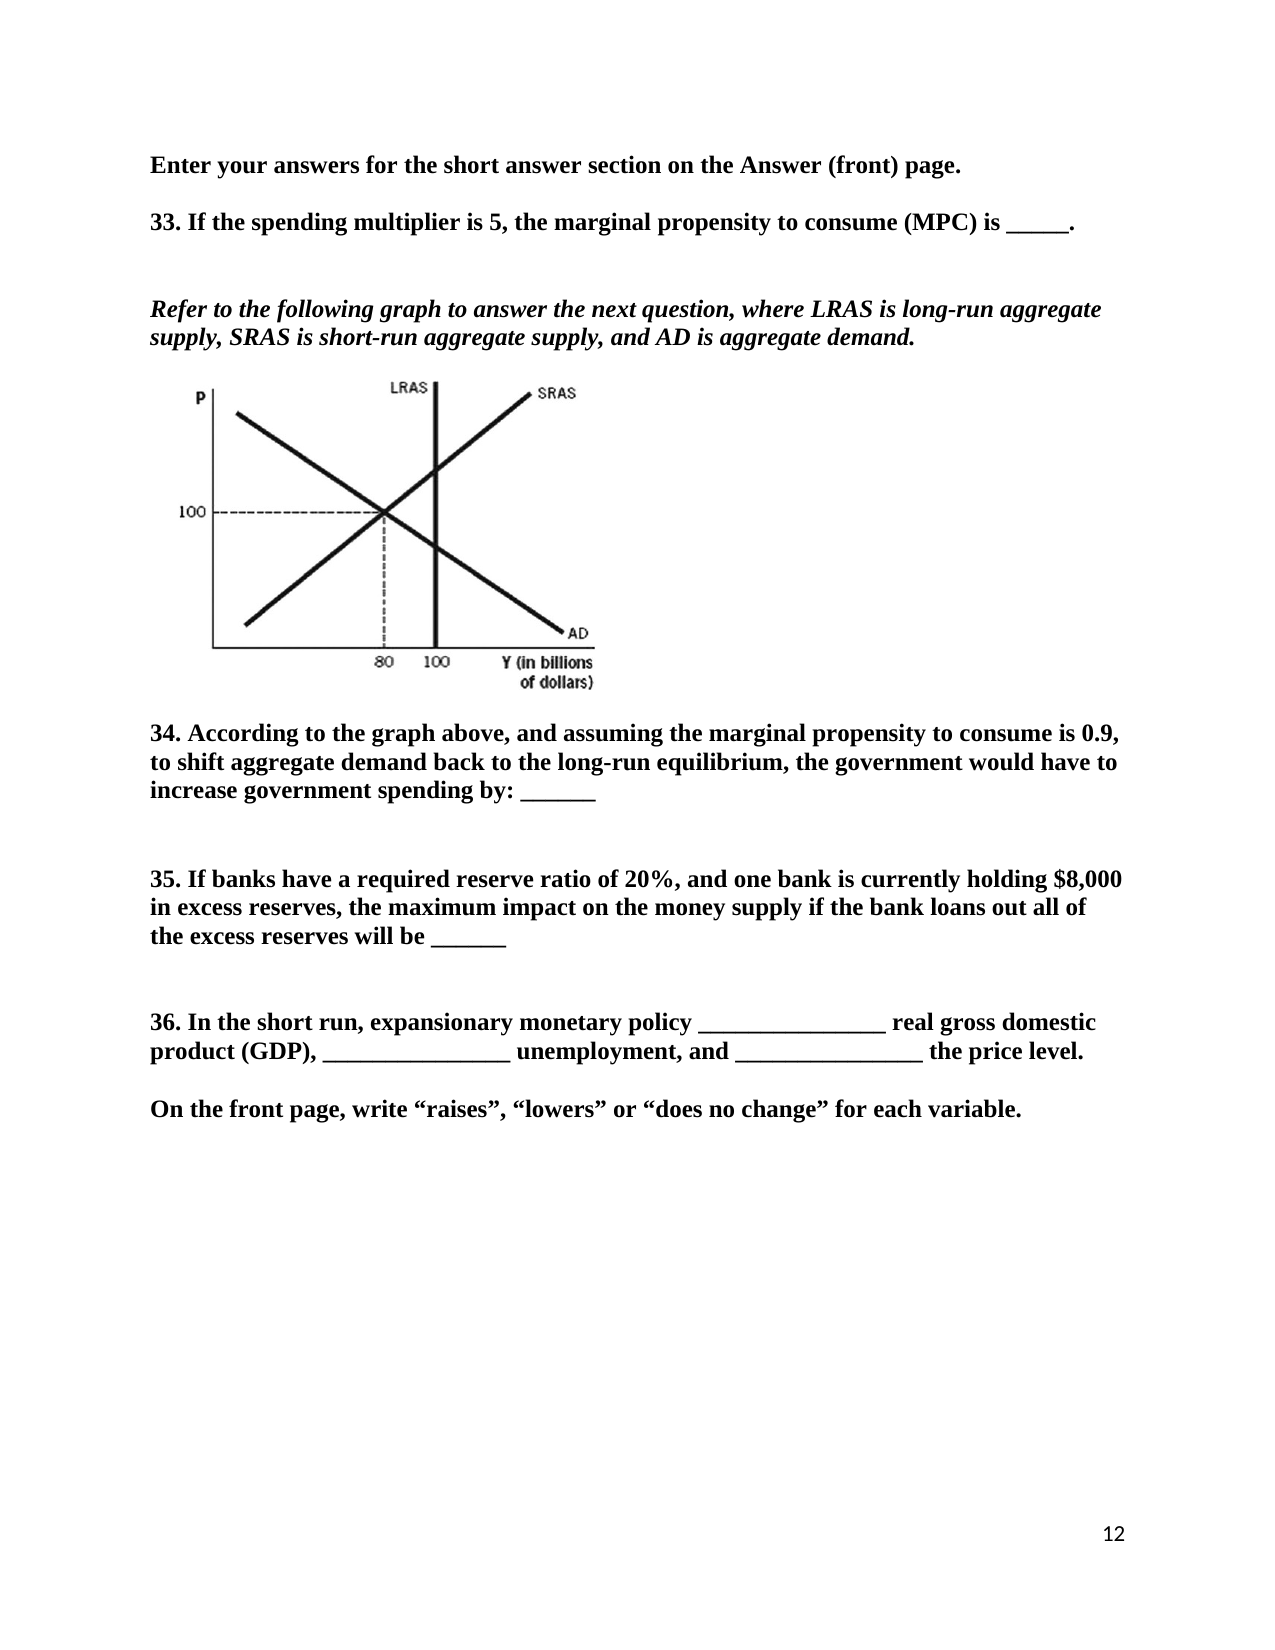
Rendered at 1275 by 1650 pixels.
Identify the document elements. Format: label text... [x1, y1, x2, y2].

text On the front page, write “raises”, “lowers” or “does no change” for each variable. [150, 1094, 1125, 1122]
text 35. If banks have a required reserve ratio of 20%, and one bank is currently holding $8,000 in excess reserves, the maximum impact on the money supply if the bank loans out all of the excess reserves will be ______ [150, 864, 1125, 950]
picture [178, 380, 597, 690]
text Refer to the following graph to answer the next question, where LRAS is long-run aggregate supply, SRAS is short-run aggregate supply, and AD is aggregate demand. [150, 294, 1125, 351]
text 36. In the short run, expansionary monetary policy _______________ real gross domestic product (GDP), _______________ unemployment, and _______________ the price level. [150, 1007, 1125, 1065]
text 33. If the spending multiplier is 5, the marginal propensity to consume (MPC) is _____. [150, 207, 1125, 236]
text 34. According to the graph above, and assuming the marginal propensity to consume is 0.9, to shift aggregate demand back to the long-run equilibrium, the government would have to increase government spending by: ______ [150, 718, 1125, 804]
text Enter your answers for the short answer section on the Answer (front) page. [150, 150, 1125, 179]
